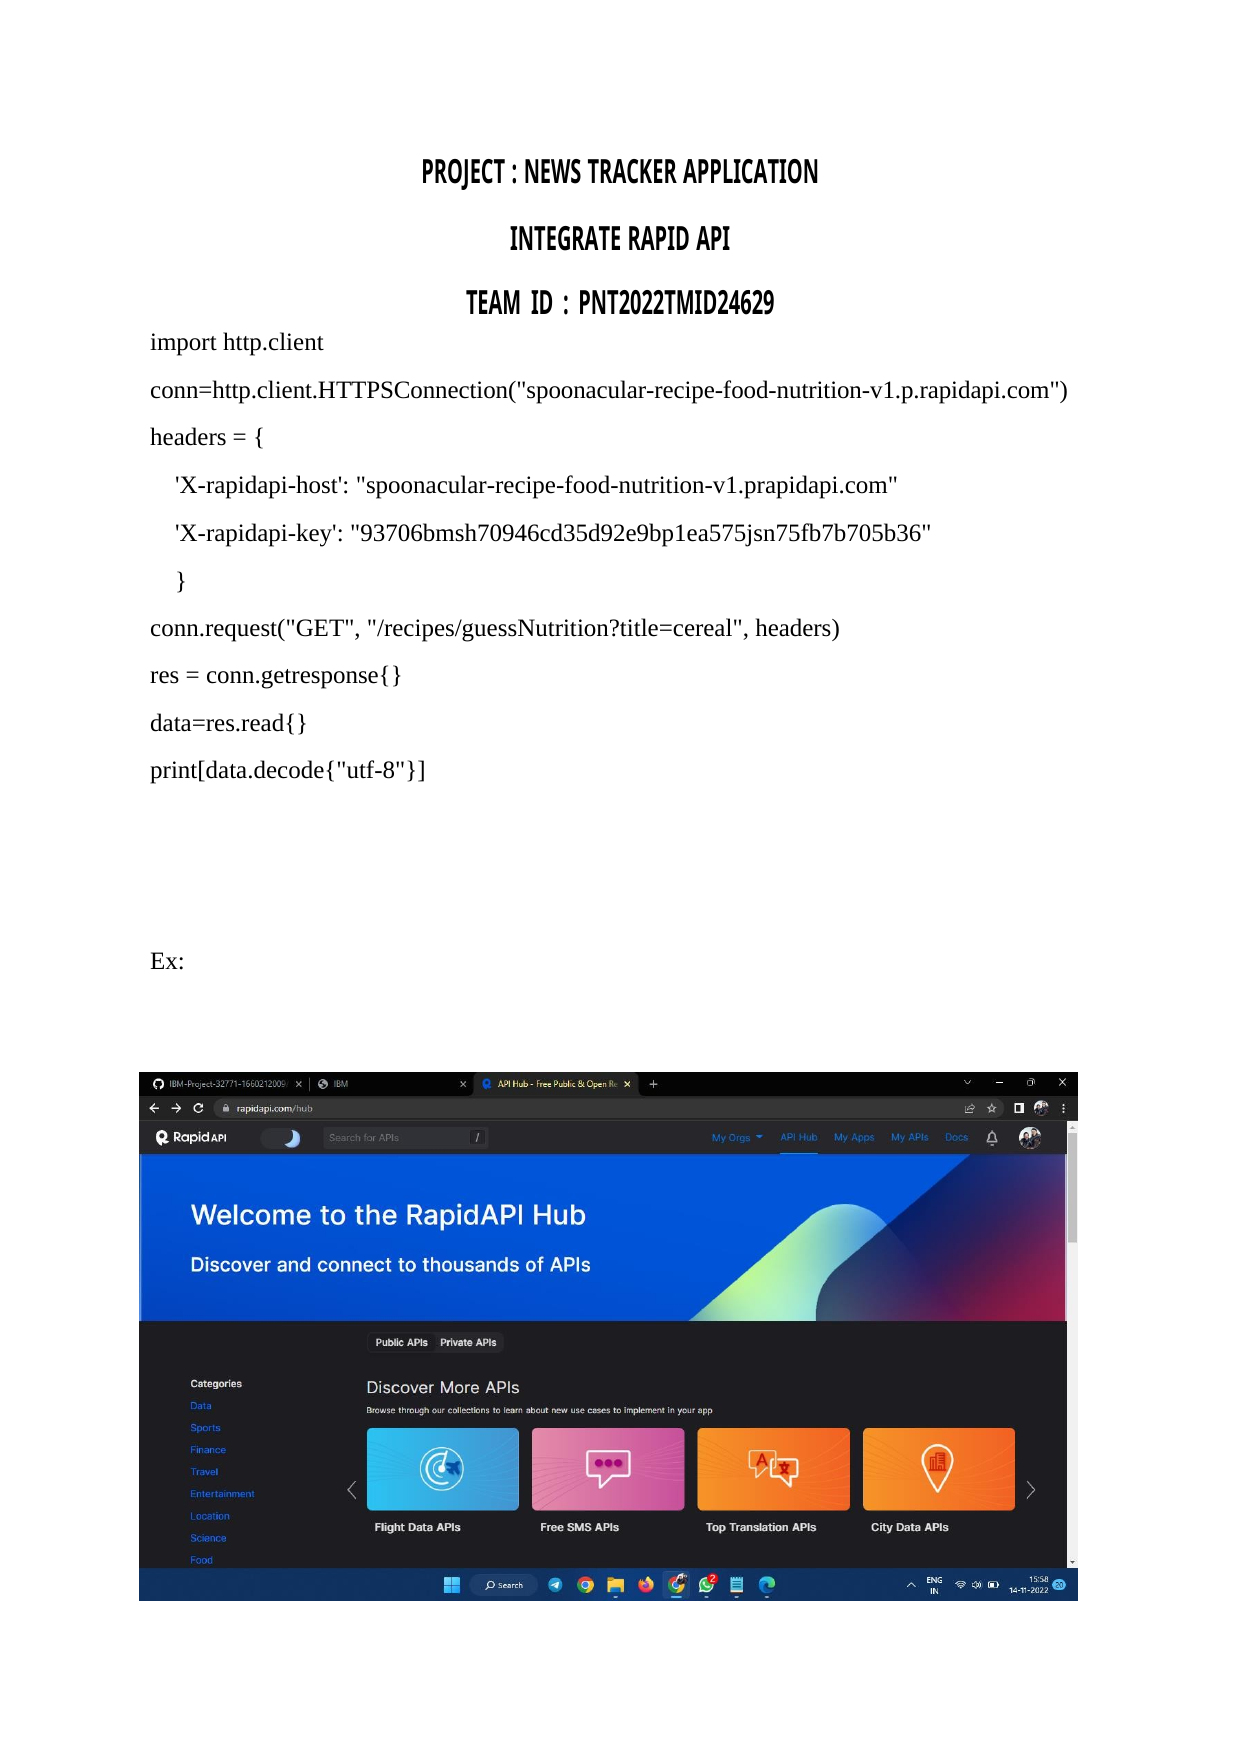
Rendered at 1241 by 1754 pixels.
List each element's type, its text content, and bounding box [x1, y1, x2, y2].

text data=res.read{} print[data.decode{"utf-8"}] [150, 708, 426, 784]
picture [139, 1072, 1078, 1601]
title PROJECT : NEWS TRACKER APPLICATION INTEGRATE RAPID API [407, 148, 833, 261]
text 'X-rapidapi-key': "93706bmsh70946cd35d92e9bp1ea575jsn75fb7b705b36" [175, 518, 1090, 547]
text conn=http.client.HTTPSConnection("spoonacular-recipe-food-nutrition-v1.p.rapidapi.com") headers = { [150, 375, 1090, 451]
text } [175, 566, 1090, 594]
text conn.request("GET", "/recipes/guessNutrition?title=cereal", headers) res = conn.getresponse{} [150, 613, 842, 689]
text Ex: [150, 946, 1090, 975]
title TEAM ID : PNT2022TMID24629 [407, 282, 833, 322]
text import http.client [150, 327, 328, 356]
text 'X-rapidapi-host': "spoonacular-recipe-food-nutrition-v1.prapidapi.com" [175, 470, 1090, 499]
